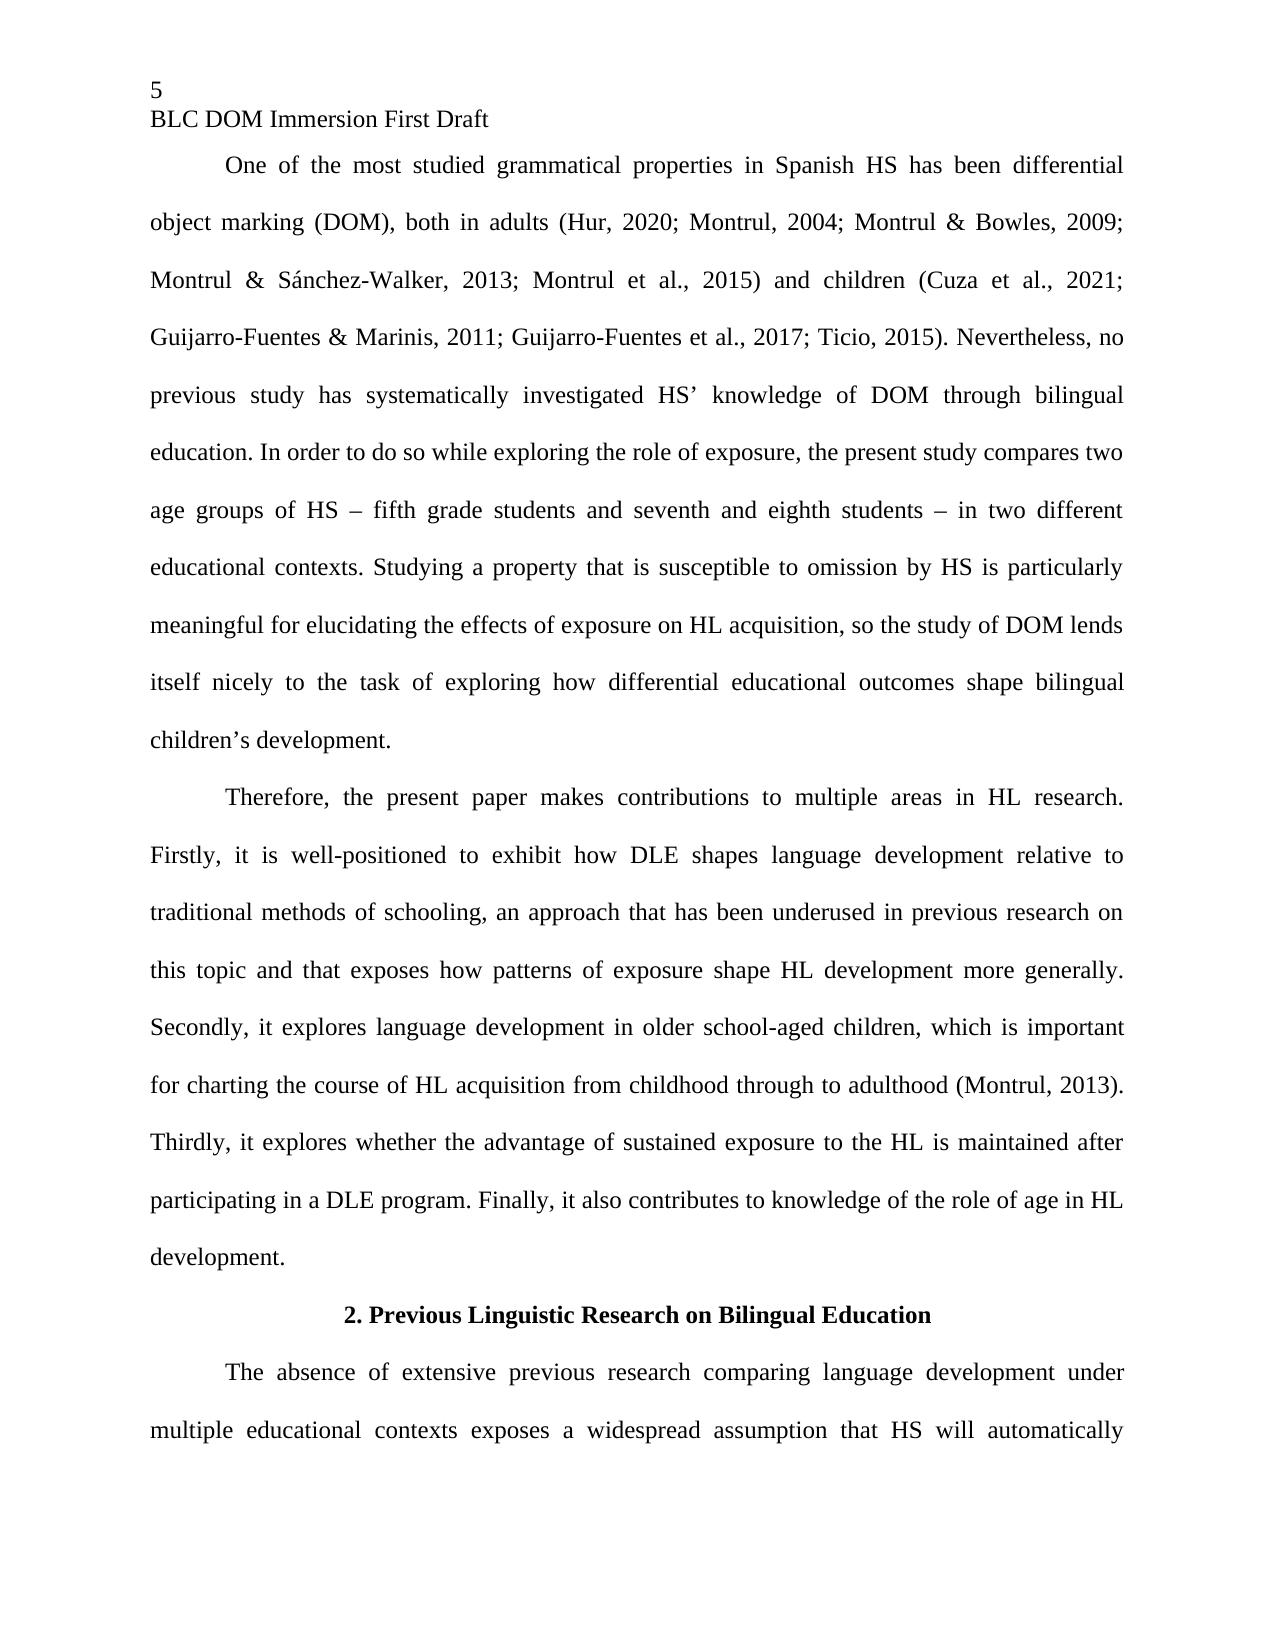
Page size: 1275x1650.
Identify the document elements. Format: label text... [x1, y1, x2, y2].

text 2. Previous Linguistic Research on Bilingual Education [150, 1300, 1125, 1329]
text One of the most studied grammatical properties in Spanish HS has been differential object marking (DOM), both in adults (Hur, 2020; Montrul, 2004; Montrul & Bowles, 2009; Montrul & Sánchez-Walker, 2013; Montrul et al., 2015) and children (Cuza et al., 2021; Guijarro-Fuentes & Marinis, 2011; Guijarro-Fuentes et al., 2017; Ticio, 2015). Nevertheless, no previous study has systematically investigated HS’ knowledge of DOM through bilingual education. In order to do so while exploring the role of exposure, the present study compares two age groups of HS – fifth grade students and seventh and eighth students – in two different educational contexts. Studying a property that is susceptible to omission by HS is particularly meaningful for elucidating the effects of exposure on HL acquisition, so the study of DOM lends itself nicely to the task of exploring how differential educational outcomes shape bilingual children’s development. [150, 150, 1125, 754]
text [150, 1357, 1125, 1444]
text Therefore, the present paper makes contributions to multiple areas in HL research. Firstly, it is well-positioned to exhibit how DLE shapes language development relative to traditional methods of schooling, an approach that has been underused in previous research on this topic and that exposes how patterns of exposure shape HL development more generally. Secondly, it explores language development in older school-aged children, which is important for charting the course of HL acquisition from childhood through to adulthood (Montrul, 2013). Thirdly, it explores whether the advantage of sustained exposure to the HL is maintained after participating in a DLE program. Finally, it also contributes to knowledge of the role of age in HL development. [150, 782, 1125, 1271]
